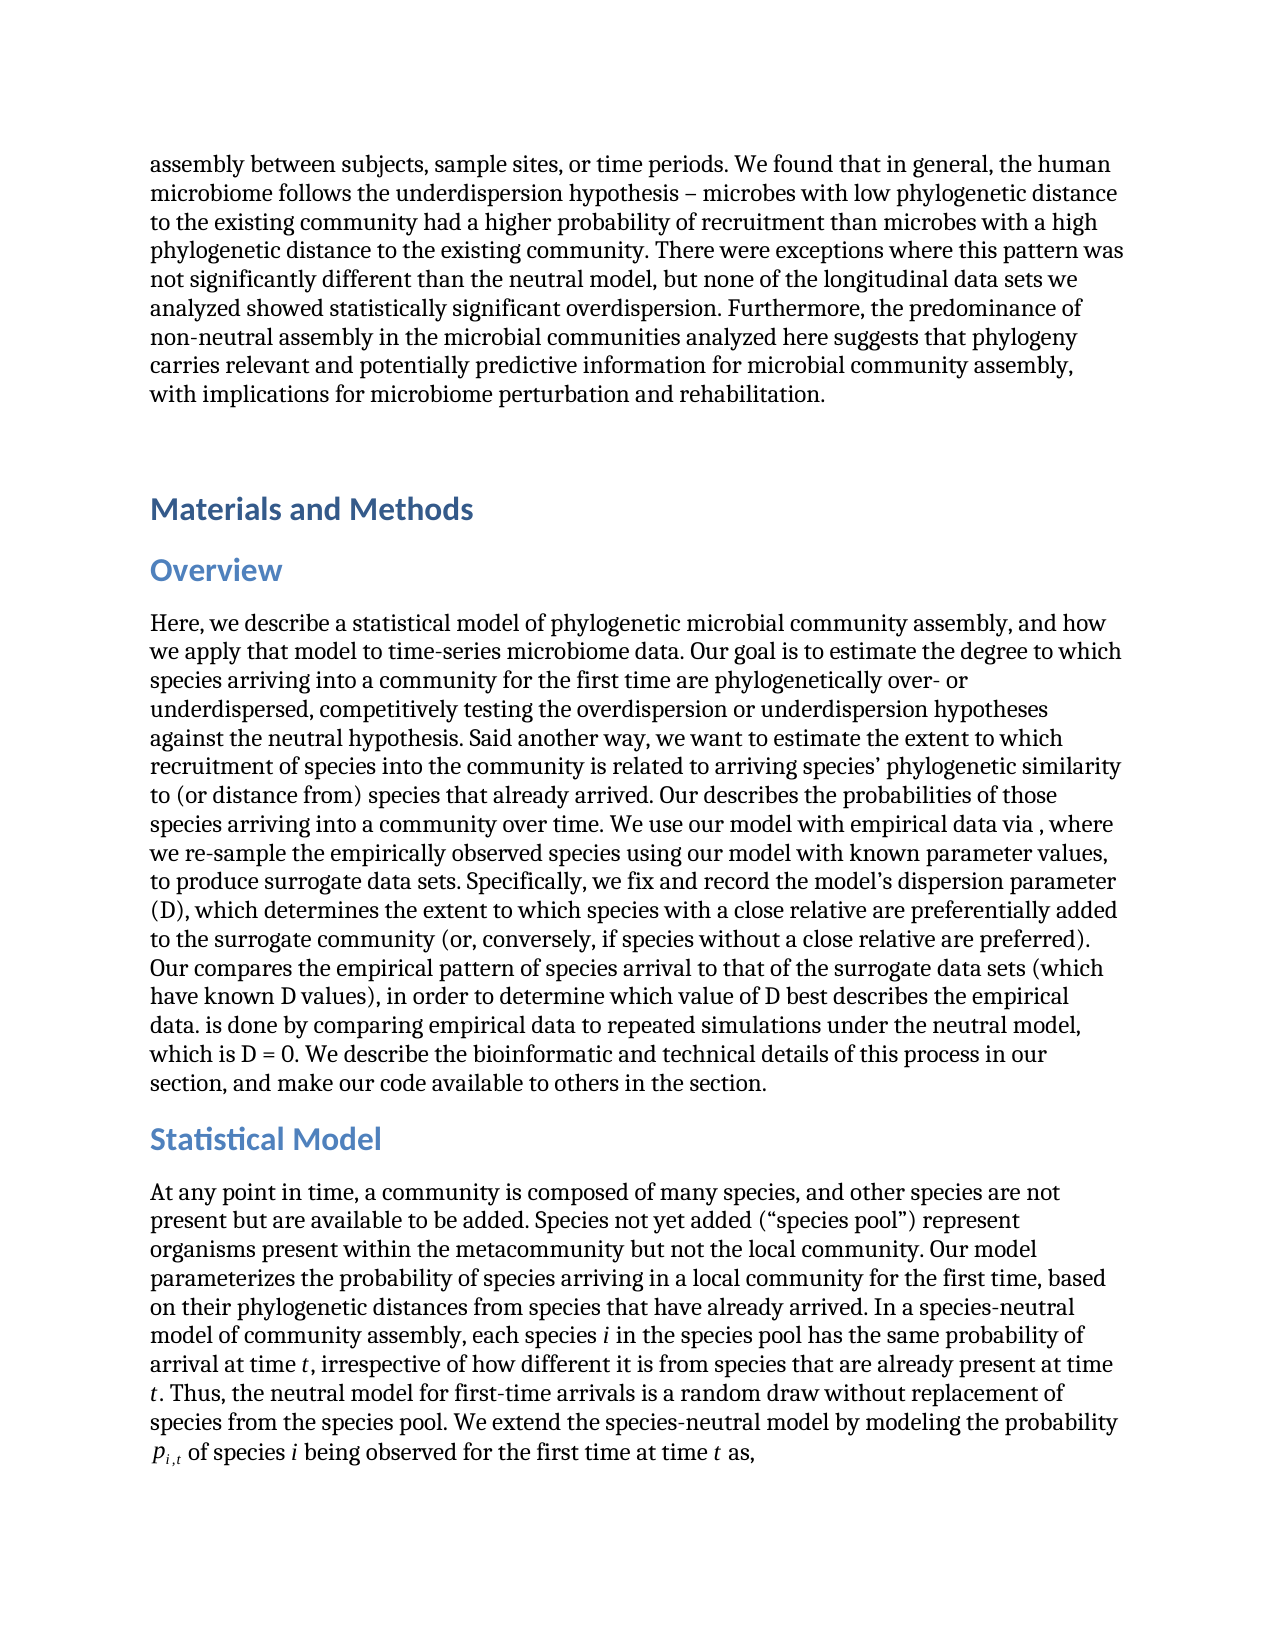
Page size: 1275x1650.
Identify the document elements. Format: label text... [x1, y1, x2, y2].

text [150, 150, 1125, 437]
subtitle Materials and Methods [150, 487, 1125, 528]
text At any point in time, a community is composed of many species, and other species are not present but are available to be added. Species not yet added (“species pool”) represent organisms present within the metacommunity but not the local community. Our model parameterizes the probability of species arriving in a local community for the first time, based on their phylogenetic distances from species that have already arrived. In a species-neutral model of community assembly, each species in the species pool has the same probability of arrival at time , irrespective of how different it is from species that are already present at time . Thus, the neutral model for first-time arrivals is a random draw without replacement of species from the species pool. We extend the species-neutral model by modeling the probability of species being observed for the first time at time as, [150, 1178, 1125, 1468]
subtitle Overview [150, 549, 1125, 590]
subtitle Statistical Model [150, 1118, 1125, 1159]
text Here, we describe a statistical model of phylogenetic microbial community assembly, and how we apply that model to time-series microbiome data. Our goal is to estimate the degree to which species arriving into a community for the first time are phylogenetically over- or underdispersed, competitively testing the overdispersion or underdispersion hypotheses against the neutral hypothesis. Said another way, we want to estimate the extent to which recruitment of species into the community is related to arriving species’ phylogenetic similarity to (or distance from) species that already arrived. Our describes the probabilities of those species arriving into a community over time. We use our model with empirical data via , where we re-sample the empirically observed species using our model with known parameter values, to produce surrogate data sets. Specifically, we fix and record the model’s dispersion parameter (D), which determines the extent to which species with a close relative are preferentially added to the surrogate community (or, conversely, if species without a close relative are preferred). Our compares the empirical pattern of species arrival to that of the surrogate data sets (which have known D values), in order to determine which value of D best describes the empirical data. is done by comparing empirical data to repeated simulations under the neutral model, which is D = 0. We describe the bioinformatic and technical details of this process in our section, and make our code available to others in the section. [150, 608, 1125, 1097]
